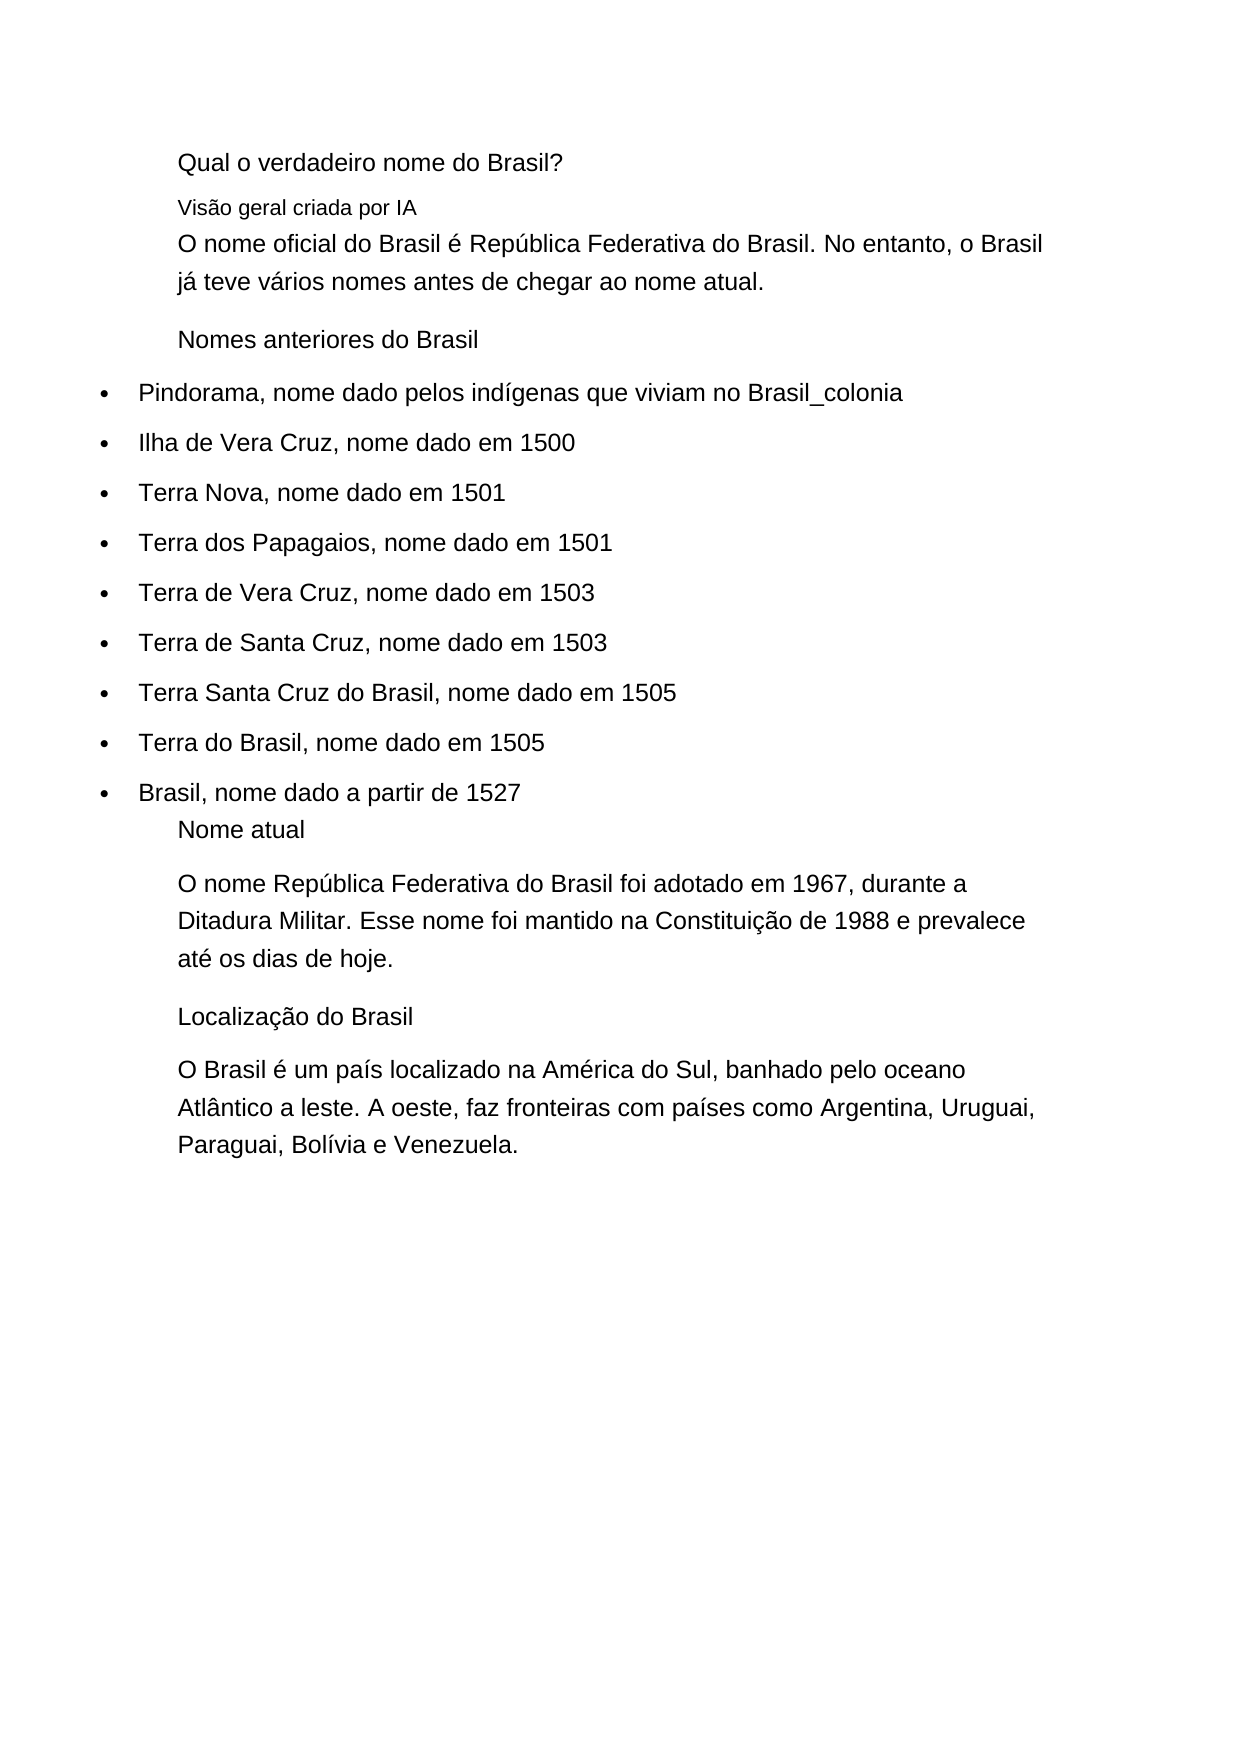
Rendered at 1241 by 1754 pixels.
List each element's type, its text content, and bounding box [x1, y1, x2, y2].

list Brasil, nome dado a partir de 1527 [101, 769, 1063, 807]
list Ilha de Vera Cruz, nome dado em 1500 [101, 419, 1063, 457]
list Pindorama, nome dado pelos indígenas que viviam no Brasil_colonia [101, 369, 1063, 407]
list Terra do Brasil, nome dado em 1505 [101, 719, 1063, 757]
list Terra Nova, nome dado em 1501 [101, 469, 1063, 507]
text Nomes anteriores do Brasil [177, 316, 1063, 354]
text O nome República Federativa do Brasil foi adotado em 1967, durante a Ditadura Militar. Esse nome foi mantido na Constituição de 1988 e prevalece até os dias de hoje. [177, 860, 1063, 972]
list Terra de Vera Cruz, nome dado em 1503 [101, 569, 1063, 607]
text Nome atual [177, 807, 1063, 844]
text O nome oficial do Brasil é República Federativa do Brasil. No entanto, o Brasil já teve vários nomes antes de chegar ao nome atual. [177, 220, 1063, 295]
text Visão geral criada por IA [177, 195, 1063, 220]
text Localização do Brasil [177, 993, 1063, 1031]
list Terra dos Papagaios, nome dado em 1501 [101, 519, 1063, 557]
text Qual o verdadeiro nome do Brasil? [177, 148, 1063, 176]
list Terra Santa Cruz do Brasil, nome dado em 1505 [101, 669, 1063, 707]
list Terra de Santa Cruz, nome dado em 1503 [101, 619, 1063, 657]
text O Brasil é um país localizado na América do Sul, banhado pelo oceano Atlântico a leste. A oeste, faz fronteiras com países como Argentina, Uruguai, Paraguai, Bolívia e Venezuela. [177, 1046, 1063, 1159]
